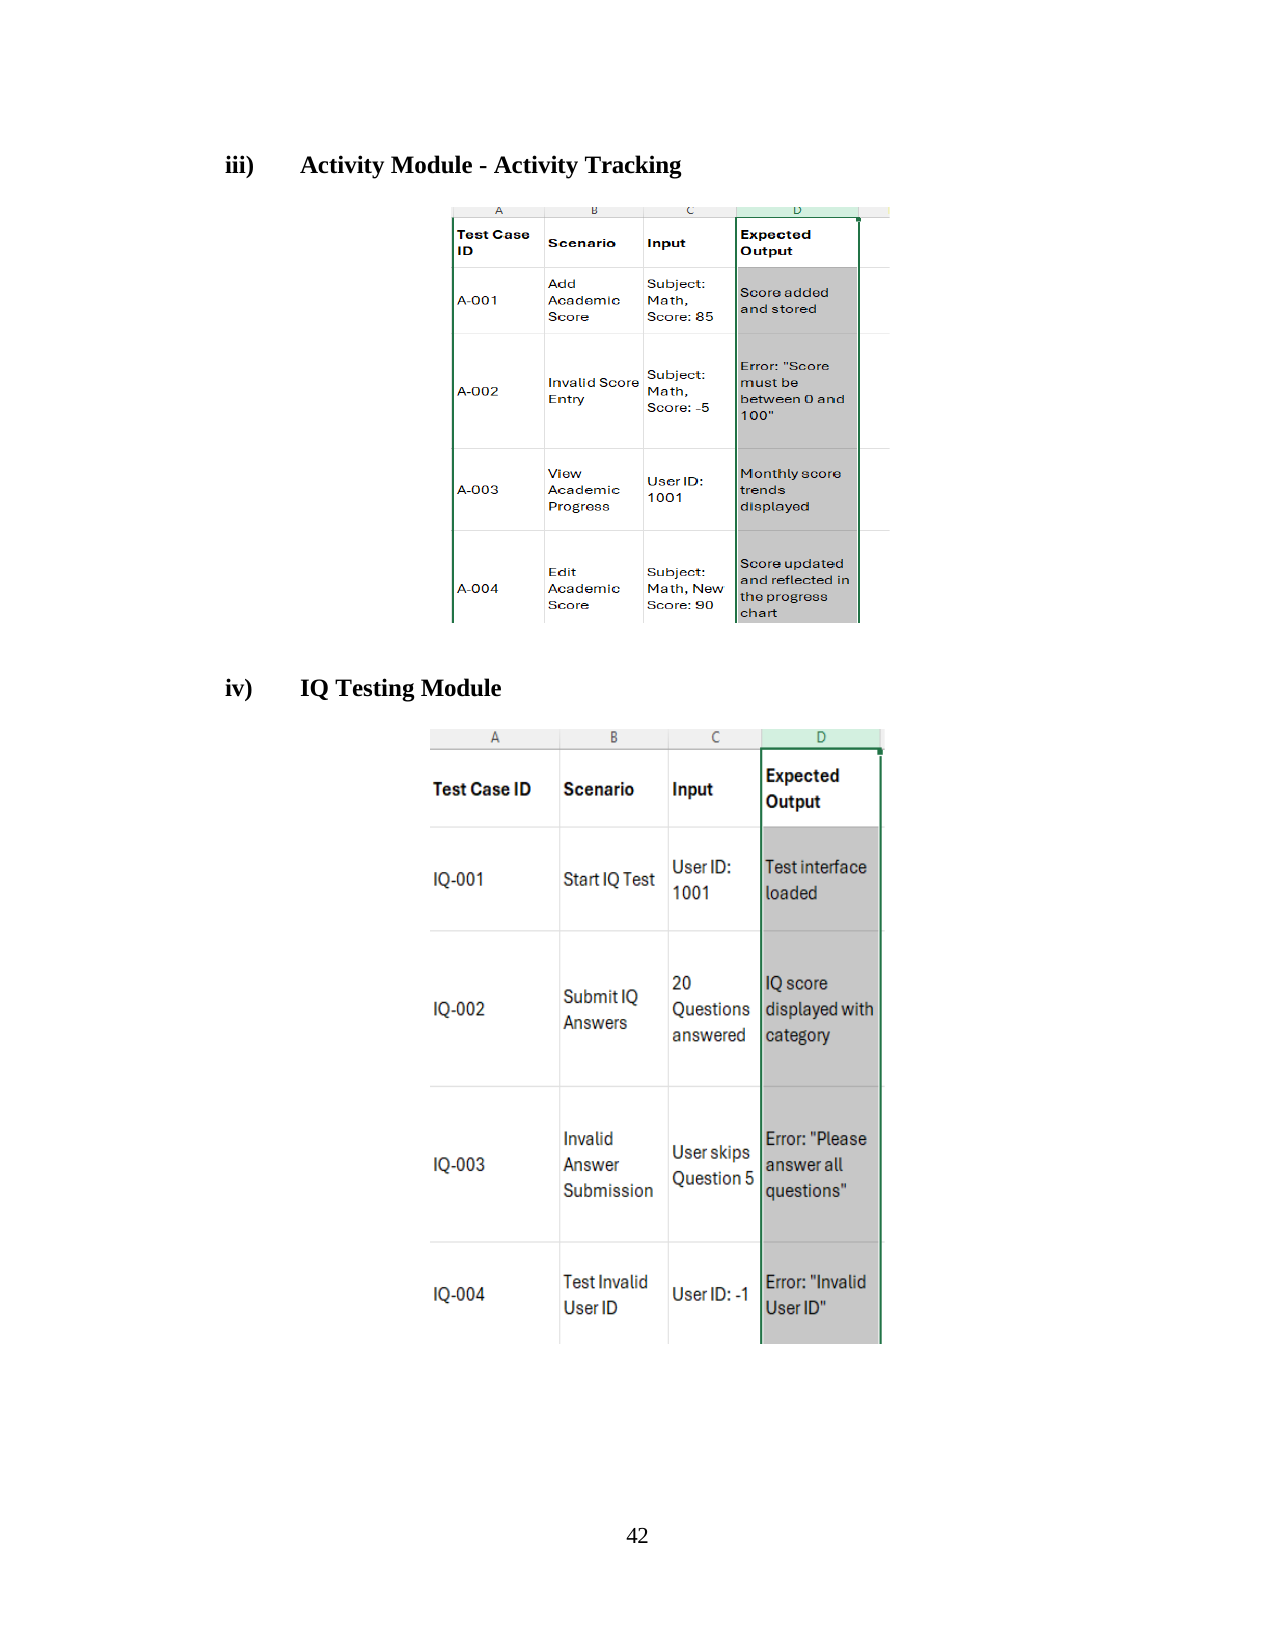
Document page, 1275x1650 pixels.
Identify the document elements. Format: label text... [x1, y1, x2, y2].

list Activity Module - Activity Tracking [225, 150, 1200, 179]
picture [451, 207, 890, 623]
list IQ Testing Module [225, 673, 1200, 702]
picture [430, 729, 885, 1344]
